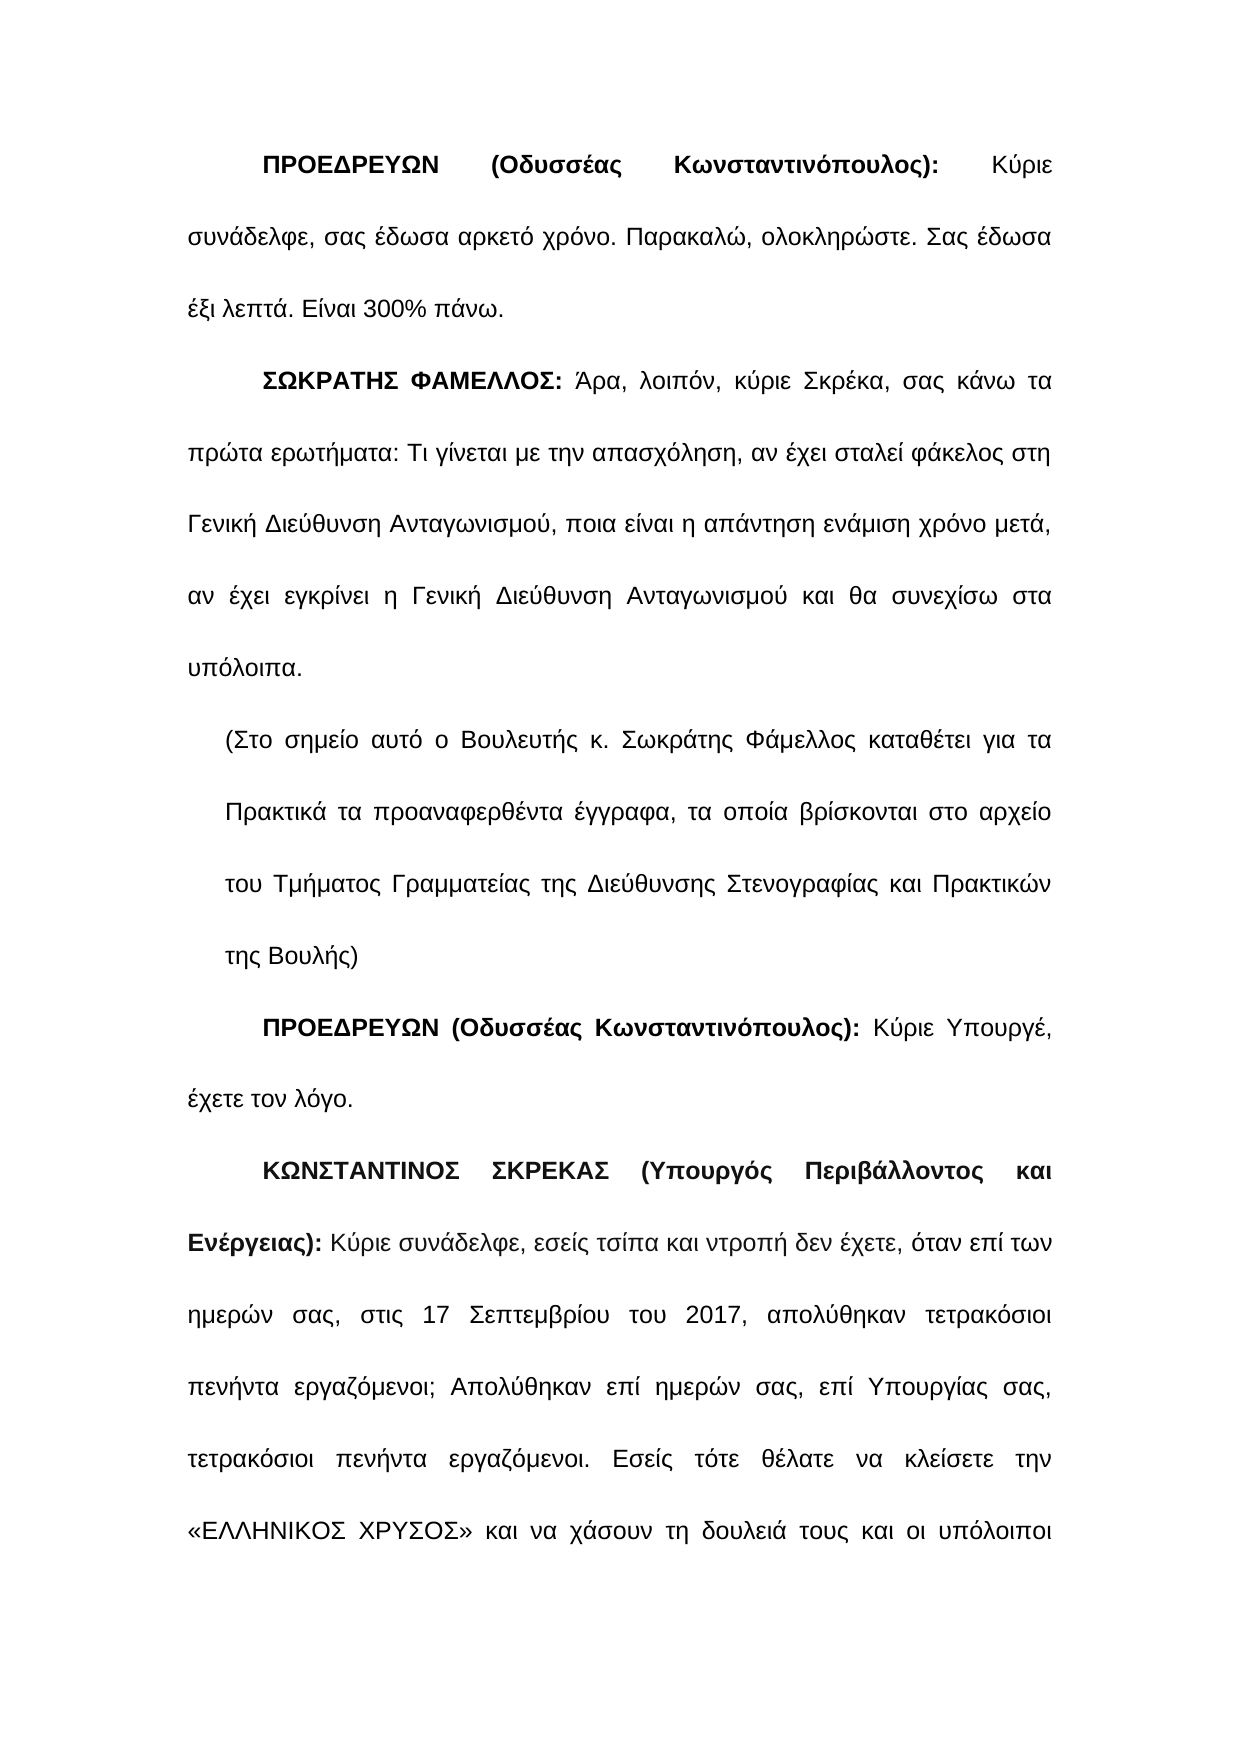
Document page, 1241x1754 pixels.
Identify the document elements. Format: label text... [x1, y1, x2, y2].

text ΠΡΟΕΔΡΕΥΩΝ (Οδυσσέας Κωνσταντινόπουλος): Κύριε Υπουργέ, έχετε τον λόγο. [187, 1012, 1053, 1113]
text ΣΩΚΡΑΤΗΣ ΦΑΜΕΛΛΟΣ: Άρα, λοιπόν, κύριε Σκρέκα, σας κάνω τα πρώτα ερωτήματα: Τι γίνεται με την απασχόληση, αν έχει σταλεί φάκελος στη Γενική Διεύθυνση Ανταγωνισμού, ποια είναι η απάντηση ενάμιση χρόνο μετά, αν έχει εγκρίνει η Γενική Διεύθυνση Ανταγωνισμού και θα συνεχίσω στα υπόλοιπα. [187, 366, 1053, 682]
text (Στο σημείο αυτό ο Βουλευτής κ. Σωκράτης Φάμελλος καταθέτει για τα Πρακτικά τα προαναφερθέντα έγγραφα, τα οποία βρίσκονται στο αρχείο του Τμήματος Γραμματείας της Διεύθυνσης Στενογραφίας και Πρακτικών της Βουλής) [225, 725, 1053, 969]
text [187, 1156, 1053, 1544]
text ΠΡΟΕΔΡΕΥΩΝ (Οδυσσέας Κωνσταντινόπουλος): Κύριε συνάδελφε, σας έδωσα αρκετό χρόνο. Παρακαλώ, ολοκληρώστε. Σας έδωσα έξι λεπτά. Είναι 300% πάνω. [187, 150, 1053, 322]
